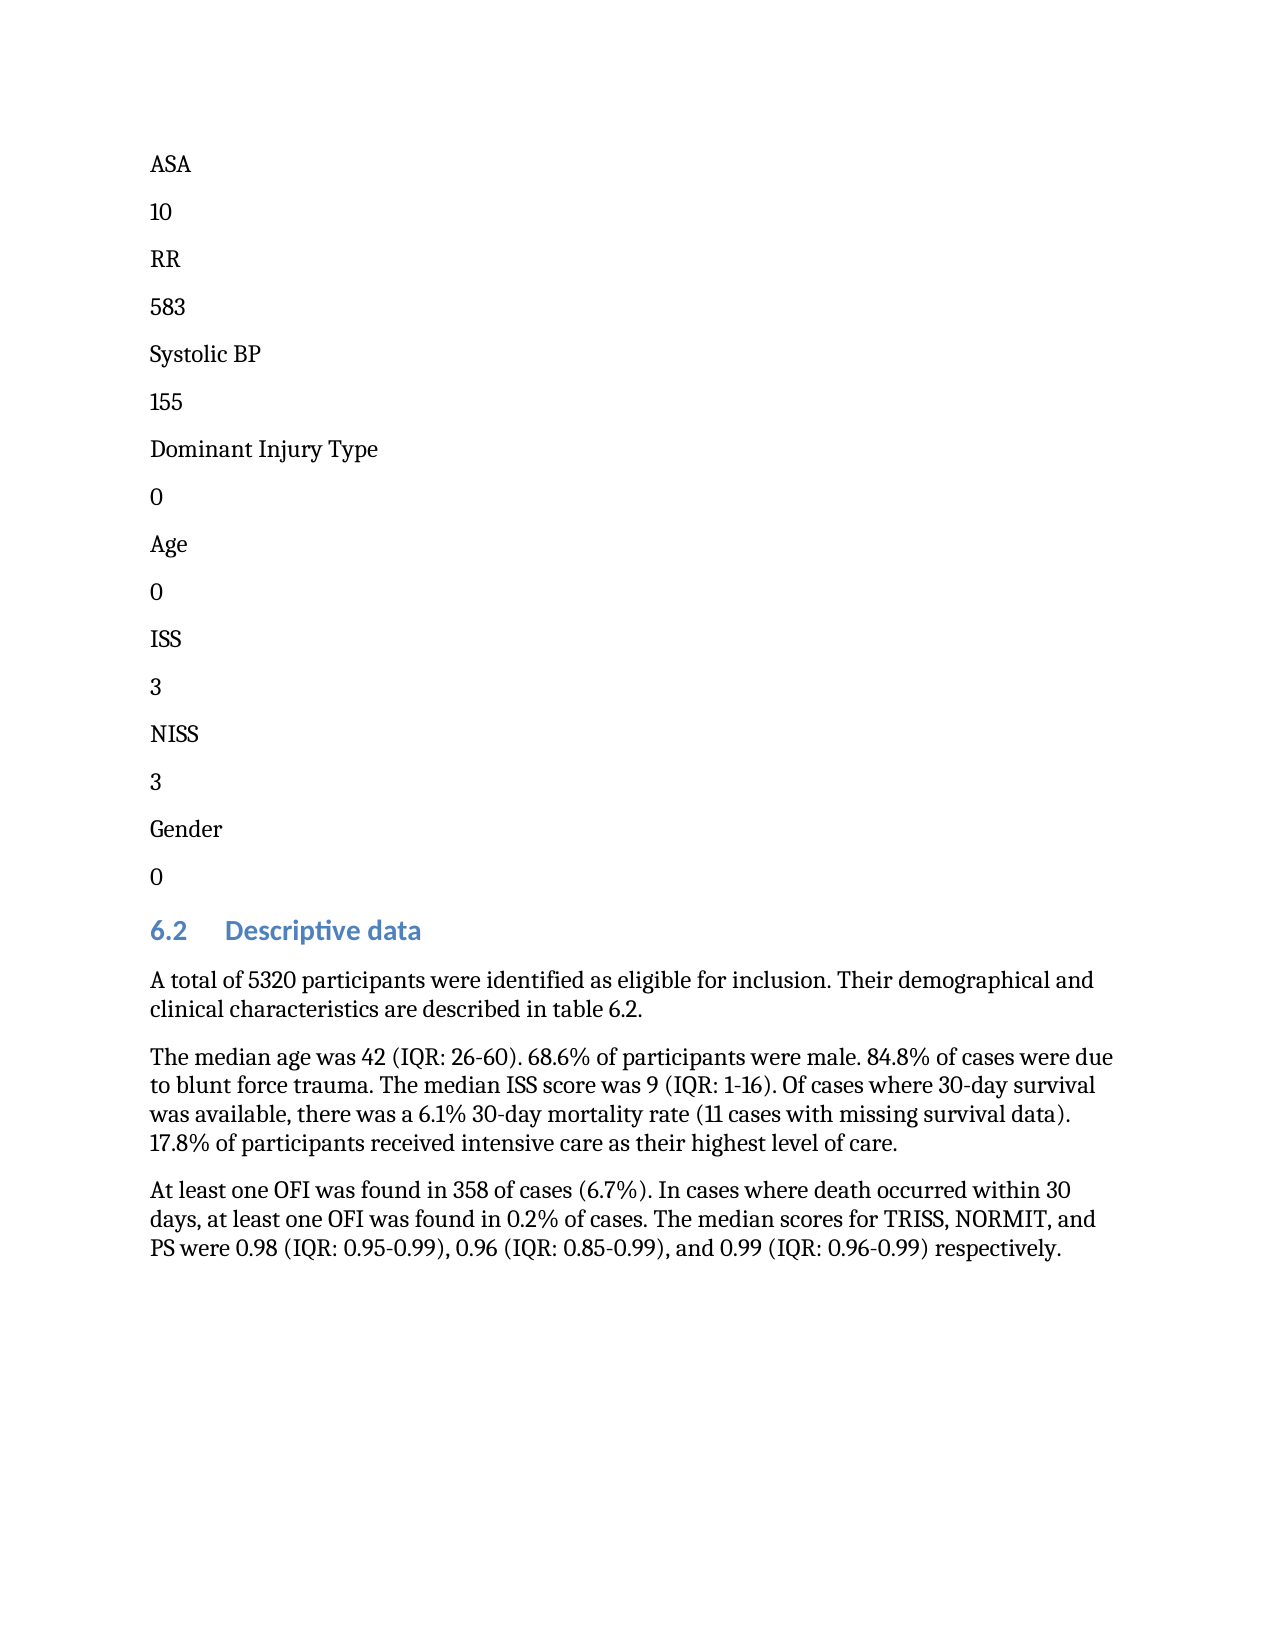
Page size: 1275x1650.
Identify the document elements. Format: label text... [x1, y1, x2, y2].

text A total of 5320 participants were identified as eligible for inclusion. Their demographical and clinical characteristics are described in table 6.2. [150, 966, 1125, 1024]
text At least one OFI was found in 358 of cases (6.7%). In cases where death occurred within 30 days, at least one OFI was found in 0.2% of cases. The median scores for TRISS, NORMIT, and PS were 0.98 (IQR: 0.95-0.99), 0.96 (IQR: 0.85-0.99), and 0.99 (IQR: 0.96-0.99) respectively. [150, 1176, 1125, 1263]
text 3 [150, 767, 1125, 796]
text ASA [150, 150, 1125, 179]
subtitle 6.2 Descriptive data [150, 912, 1125, 948]
text 3 [150, 672, 1125, 701]
text Systolic BP [150, 340, 1125, 369]
text Gender [150, 815, 1125, 844]
text Age [150, 530, 1125, 559]
text 155 [150, 387, 1125, 416]
text RR [150, 245, 1125, 274]
text 0 [150, 862, 1125, 891]
text NISS [150, 720, 1125, 749]
text 0 [150, 482, 1125, 511]
text 0 [150, 577, 1125, 606]
text ISS [150, 625, 1125, 654]
text 10 [150, 197, 1125, 226]
text Dominant Injury Type [150, 435, 1125, 464]
text 583 [150, 292, 1125, 321]
text The median age was 42 (IQR: 26-60). 68.6% of participants were male. 84.8% of cases were due to blunt force trauma. The median ISS score was 9 (IQR: 1-16). Of cases where 30-day survival was available, there was a 6.1% 30-day mortality rate (11 cases with missing survival data). 17.8% of participants received intensive care as their highest level of care. [150, 1043, 1125, 1158]
